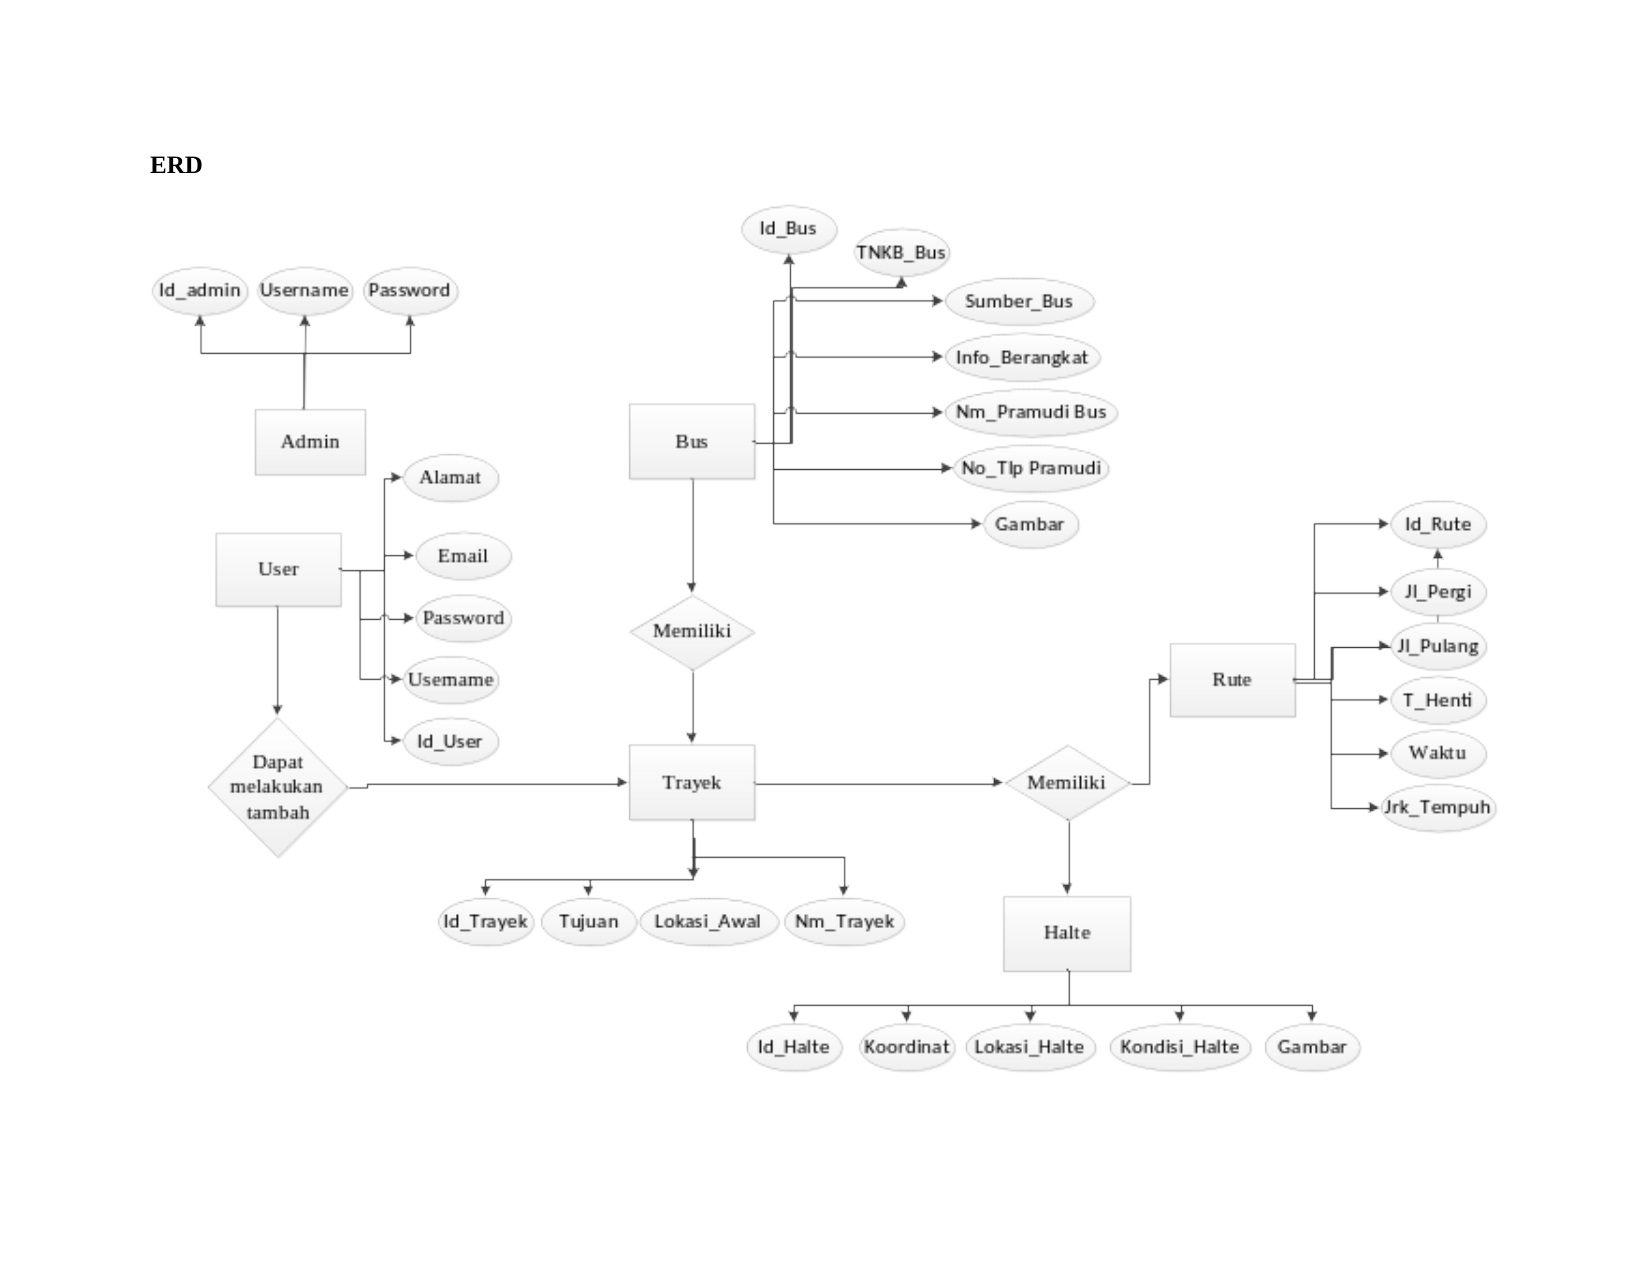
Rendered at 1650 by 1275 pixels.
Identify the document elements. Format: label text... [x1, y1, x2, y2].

text ERD [150, 150, 1500, 179]
